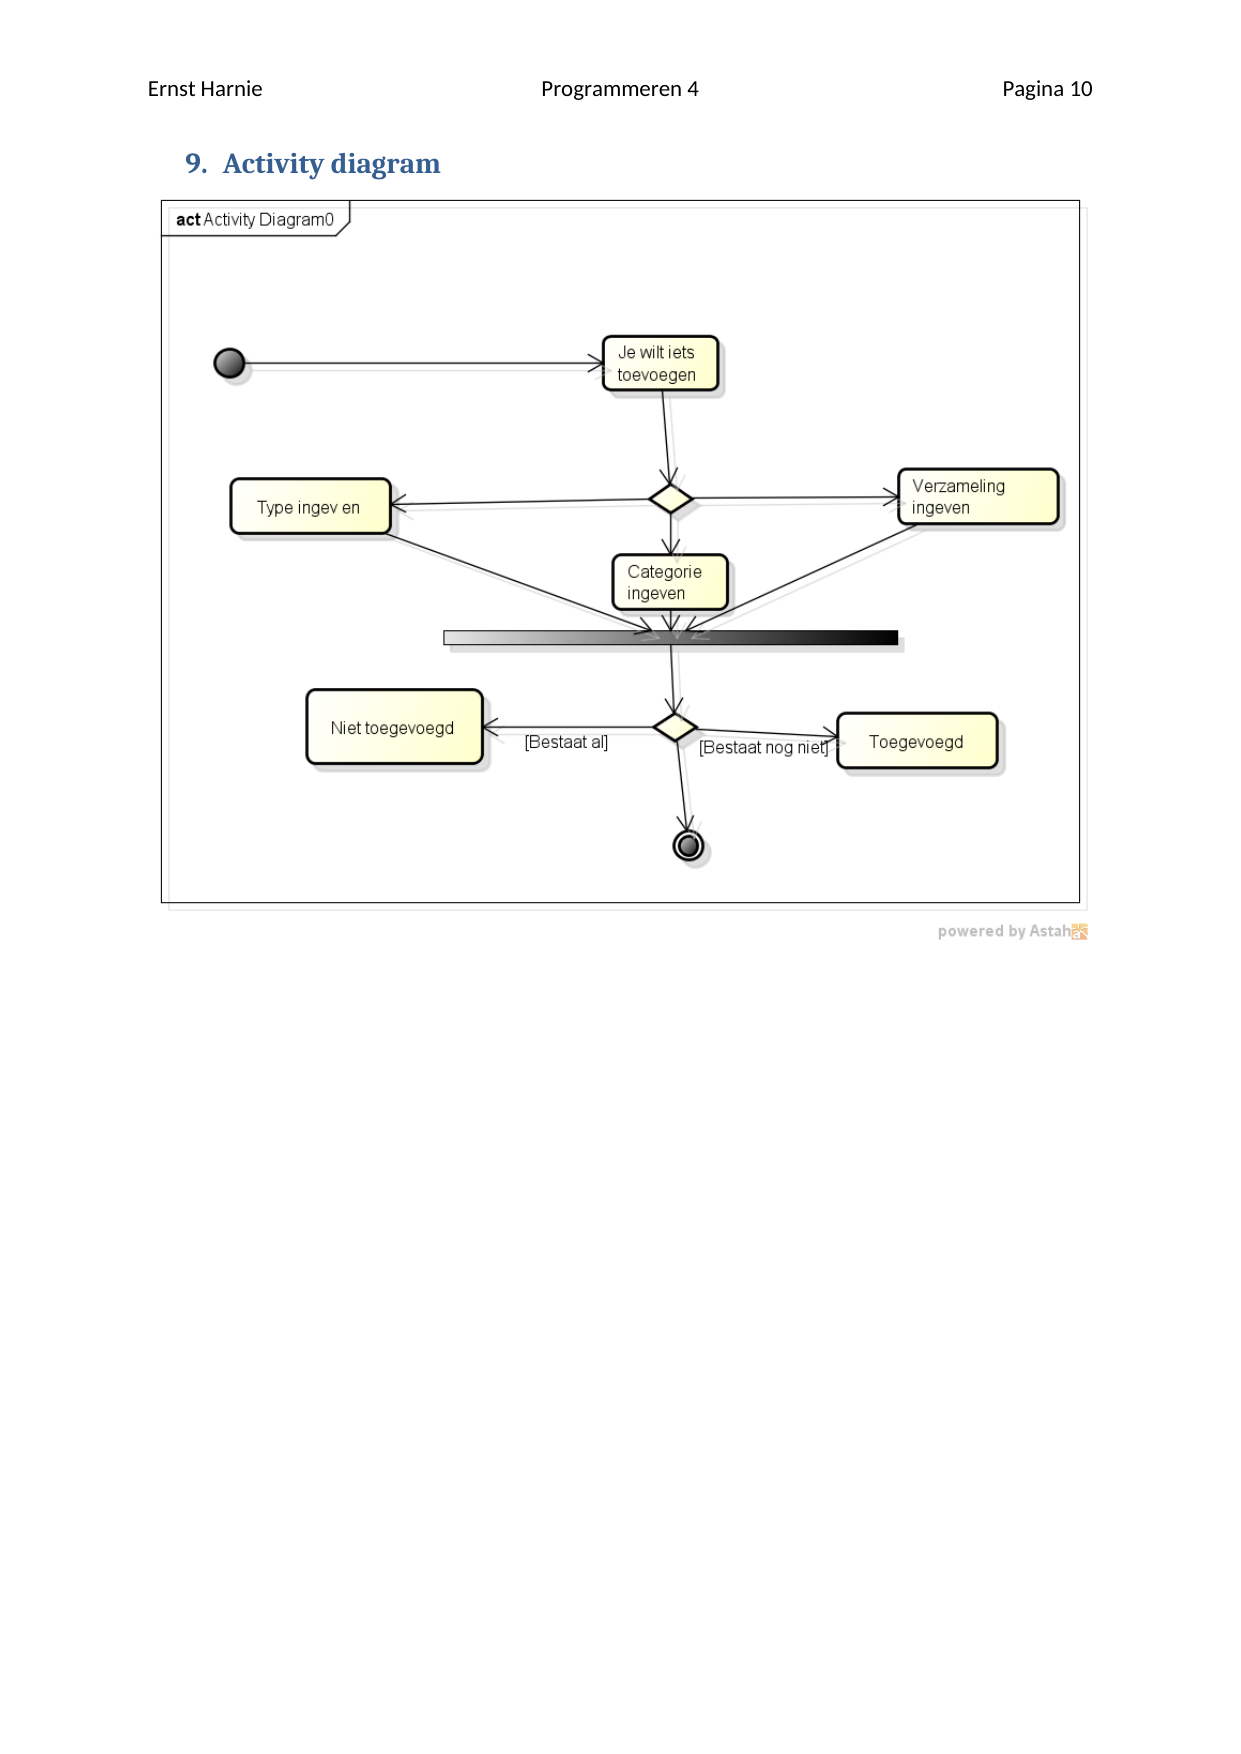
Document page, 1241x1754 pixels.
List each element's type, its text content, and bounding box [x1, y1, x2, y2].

picture [147, 186, 1093, 945]
subtitle Activity diagram [185, 148, 1093, 181]
